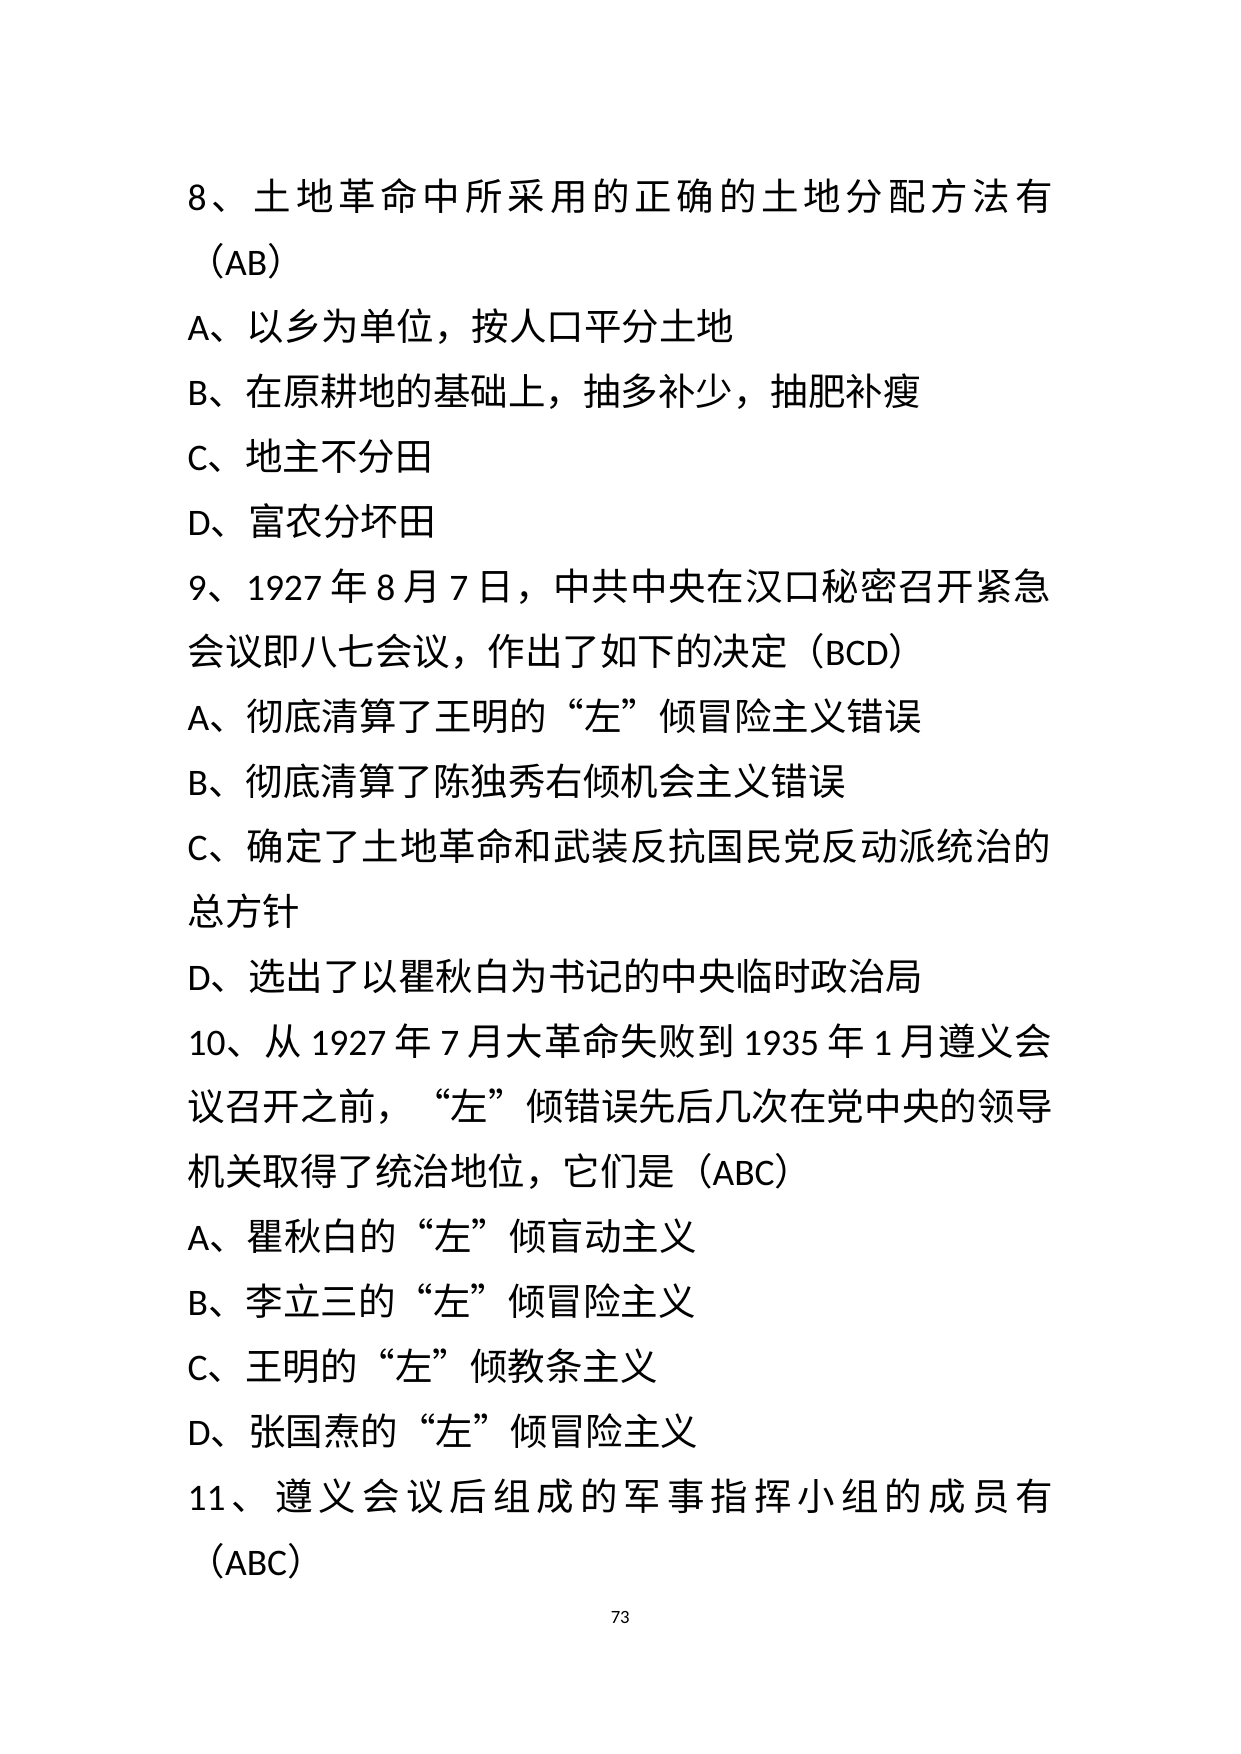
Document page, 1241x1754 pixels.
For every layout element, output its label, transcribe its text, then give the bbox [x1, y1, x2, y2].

text 8、土地革命中所采用的正确的土地分配方法有（AB） [187, 162, 1053, 292]
text D、选出了以瞿秋白为书记的中央临时政治局 [187, 942, 1053, 1007]
text C、确定了土地革命和武装反抗国民党反动派统治的总方针 [187, 812, 1053, 942]
text C、王明的“左”倾教条主义 [187, 1332, 1053, 1397]
text D、富农分坏田 [187, 487, 1053, 552]
text B、李立三的“左”倾冒险主义 [187, 1267, 1053, 1332]
text 9、1927年8月7日，中共中央在汉口秘密召开紧急会议即八七会议，作出了如下的决定（BCD） [187, 552, 1053, 682]
text B、彻底清算了陈独秀右倾机会主义错误 [187, 747, 1053, 812]
text 10、从1927年7月大革命失败到1935年1月遵义会议召开之前，“左”倾错误先后几次在党中央的领导机关取得了统治地位，它们是（ABC） [187, 1007, 1053, 1202]
text A、彻底清算了王明的“左”倾冒险主义错误 [187, 682, 1053, 747]
text D、张国焘的“左”倾冒险主义 [187, 1397, 1053, 1462]
text A、以乡为单位，按人口平分土地 [187, 292, 1053, 357]
text B、在原耕地的基础上，抽多补少，抽肥补瘦 [187, 357, 1053, 422]
text 11、遵义会议后组成的军事指挥小组的成员有（ABC） [187, 1462, 1053, 1592]
text C、地主不分田 [187, 422, 1053, 487]
text A、瞿秋白的“左”倾盲动主义 [187, 1202, 1053, 1267]
